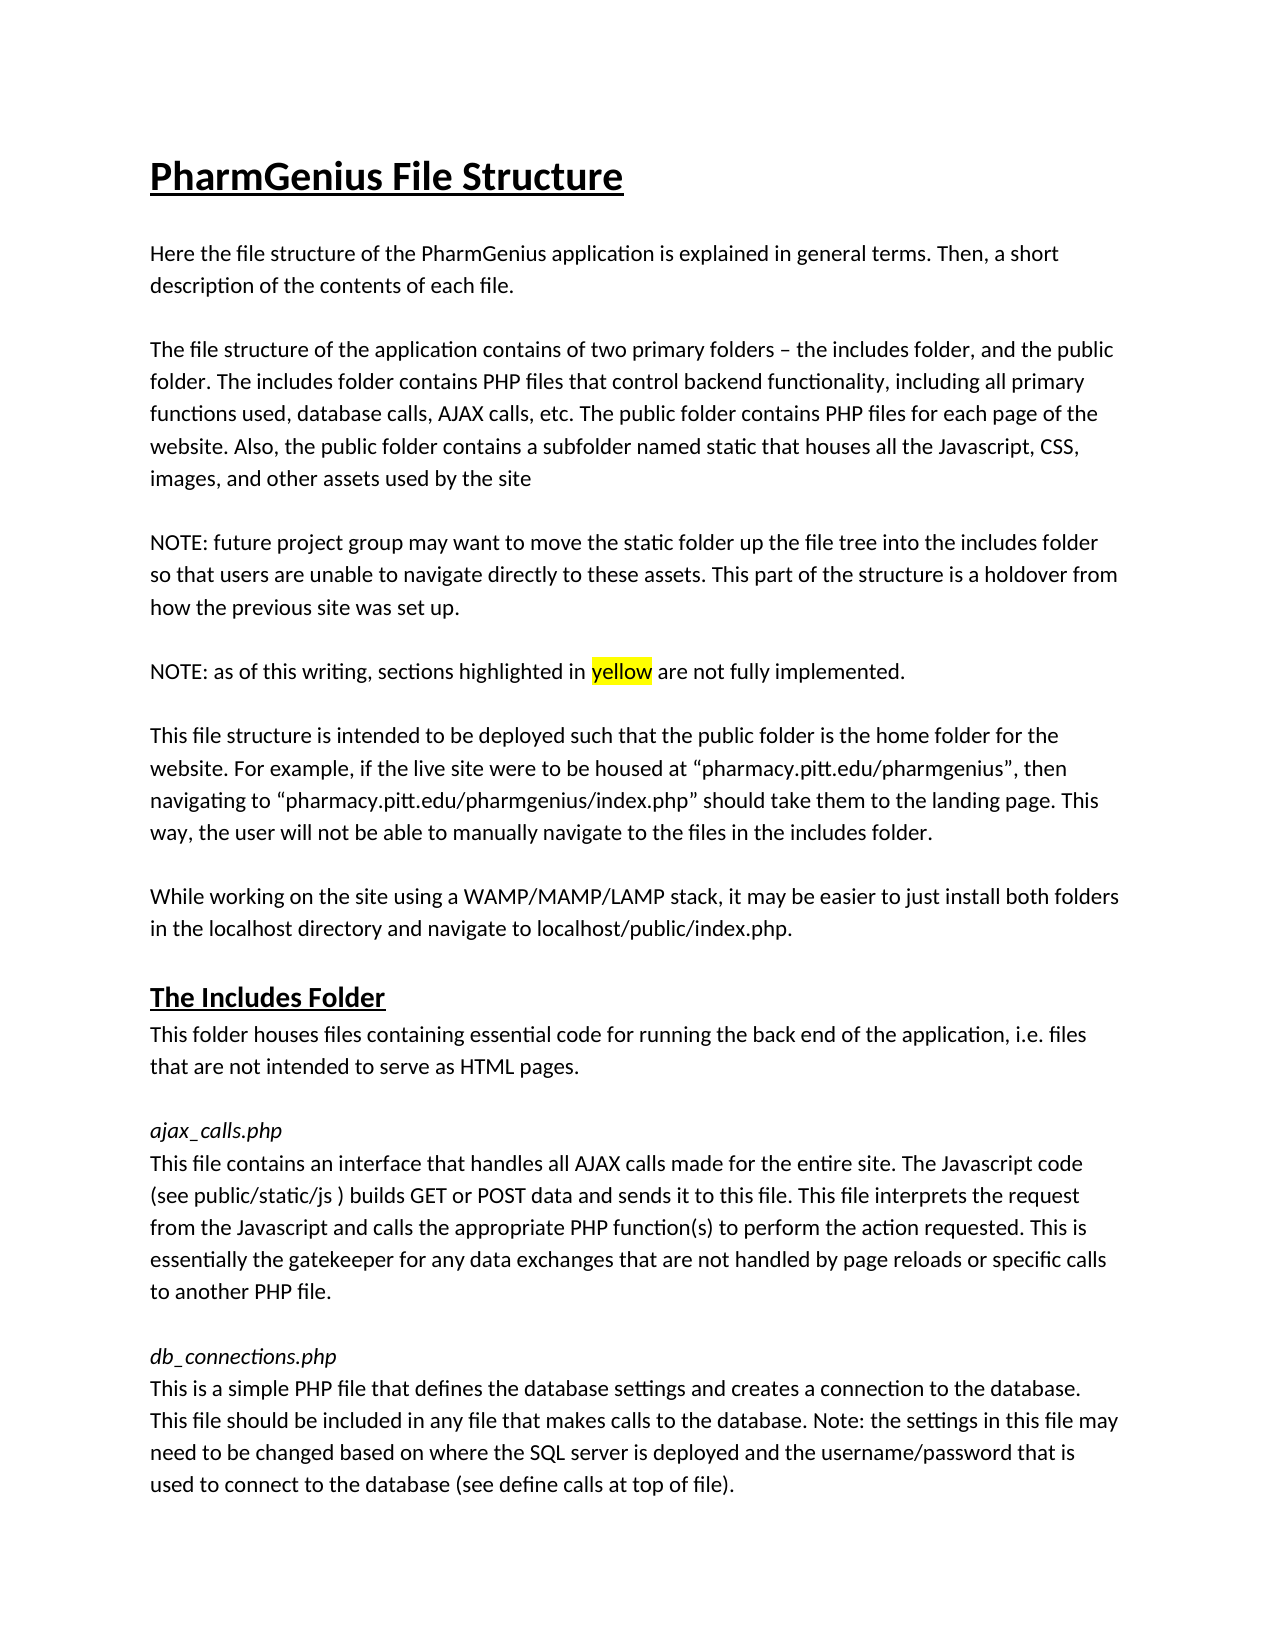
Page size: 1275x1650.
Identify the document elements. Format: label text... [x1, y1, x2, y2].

text NOTE: as of this writing, sections highlighted in yellow are not fully implemented. [652, 657, 1125, 685]
text This file structure is intended to be deployed such that the public folder is the home folder for the website. For example, if the live site were to be housed at “pharmacy.pitt.edu/pharmgenius”, then navigating to “pharmacy.pitt.edu/pharmgenius/index.php” should take them to the landing page. This way, the user will not be able to manually navigate to the files in the includes folder. [150, 721, 1125, 846]
text The file structure of the application contains of two primary folders – the includes folder, and the public folder. The includes folder contains PHP files that control backend functionality, including all primary functions used, database calls, AJAX calls, etc. The public folder contains PHP files for each page of the website. Also, the public folder contains a subfolder named static that houses all the Javascript, CSS, images, and other assets used by the site [150, 335, 1125, 492]
text ajax_calls.php [150, 1116, 1125, 1144]
text NOTE: future project group may want to move the static folder up the file tree into the includes folder so that users are unable to navigate directly to these assets. This part of the structure is a holdover from how the previous site was set up. [150, 528, 1125, 621]
text NOTE: as of this writing, sections highlighted in yellow are not fully implemented. [150, 657, 592, 685]
text The Includes Folder [150, 979, 1125, 1014]
text PharmGenius File Structure [150, 150, 1125, 201]
text This is a simple PHP file that defines the database settings and creates a connection to the database. This file should be included in any file that makes calls to the database. Note: the settings in this file may need to be changed based on where the SQL server is deployed and the username/password that is used to connect to the database (see define calls at top of file). [150, 1374, 1125, 1498]
text This folder houses files containing essential code for running the back end of the application, i.e. files that are not intended to serve as HTML pages. [150, 1020, 1125, 1080]
text Here the file structure of the PharmGenius application is explained in general terms. Then, a short description of the contents of each file. [150, 239, 1125, 299]
text db_connections.php [150, 1342, 1125, 1370]
text This file contains an interface that handles all AJAX calls made for the entire site. The Javascript code (see public/static/js ) builds GET or POST data and sends it to this file. This file interprets the request from the Javascript and calls the appropriate PHP function(s) to perform the action requested. This is essentially the gatekeeper for any data exchanges that are not handled by page reloads or specific calls to another PHP file. [150, 1149, 1125, 1305]
text While working on the site using a WAMP/MAMP/LAMP stack, it may be easier to just install both folders in the localhost directory and navigate to localhost/public/index.php. [150, 882, 1125, 943]
